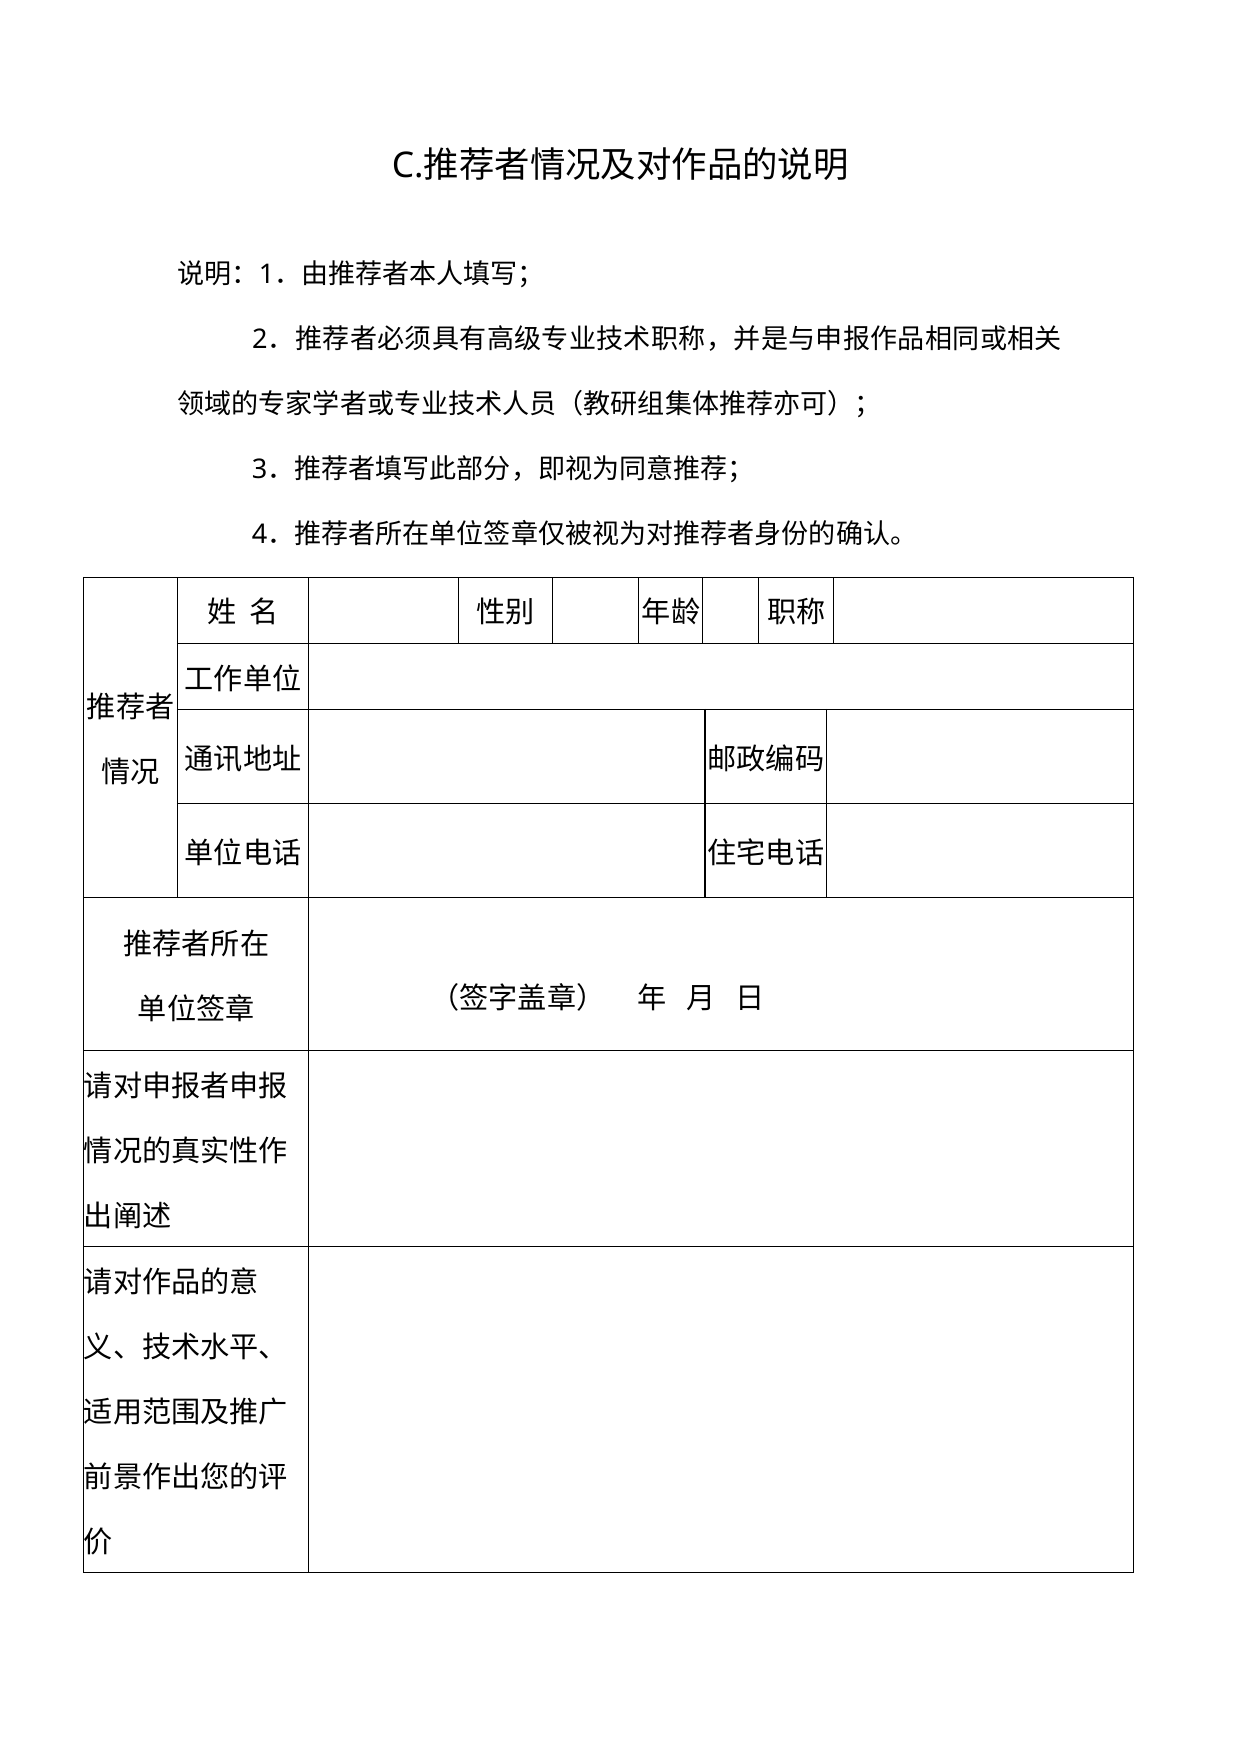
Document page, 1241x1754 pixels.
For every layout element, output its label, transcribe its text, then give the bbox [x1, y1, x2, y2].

text 3．推荐者填写此部分，即视为同意推荐； [177, 434, 1063, 499]
table_cell 推荐者所在 单位签章 [84, 898, 308, 1050]
table_header 推荐者 情况 [84, 578, 177, 897]
text C.推荐者情况及对作品的说明 [177, 129, 1063, 194]
table_header 性别 [459, 578, 552, 643]
text 4．推荐者所在单位签章仅被视为对推荐者身份的确认。 [177, 499, 1063, 564]
table_header [703, 578, 758, 643]
table_header 姓 名 [178, 578, 308, 643]
table_cell [309, 710, 704, 803]
table_cell 请对申报者申报情况的真实性作出阐述 [84, 1051, 308, 1246]
text 2．推荐者必须具有高级专业技术职称，并是与申报作品相同或相关领域的专家学者或专业技术人员（教研组集体推荐亦可）； [177, 304, 1063, 434]
table_cell 单位电话 [178, 804, 308, 897]
table_header 职称 [759, 578, 833, 643]
table_cell 住宅电话 [706, 804, 826, 897]
table_cell [309, 644, 1133, 709]
table_cell 通讯地址 [178, 710, 308, 803]
table_header [553, 578, 638, 643]
table_cell [827, 710, 1133, 803]
table_header 年龄 [639, 578, 702, 643]
text 说明：1．由推荐者本人填写； [177, 239, 1063, 304]
table_cell [309, 1247, 1133, 1572]
table_cell 工作单位 [178, 644, 308, 709]
table_cell （签字盖章） 年 月 日 [309, 898, 1133, 1050]
table_cell [827, 804, 1133, 897]
table_cell 请对作品的意义、技术水平、适用范围及推广前景作出您的评价 [84, 1247, 308, 1572]
table_cell 邮政编码 [706, 710, 826, 803]
table_header [309, 578, 458, 643]
table_header [834, 578, 1133, 643]
table_cell [309, 1051, 1133, 1246]
table_cell [309, 804, 704, 897]
